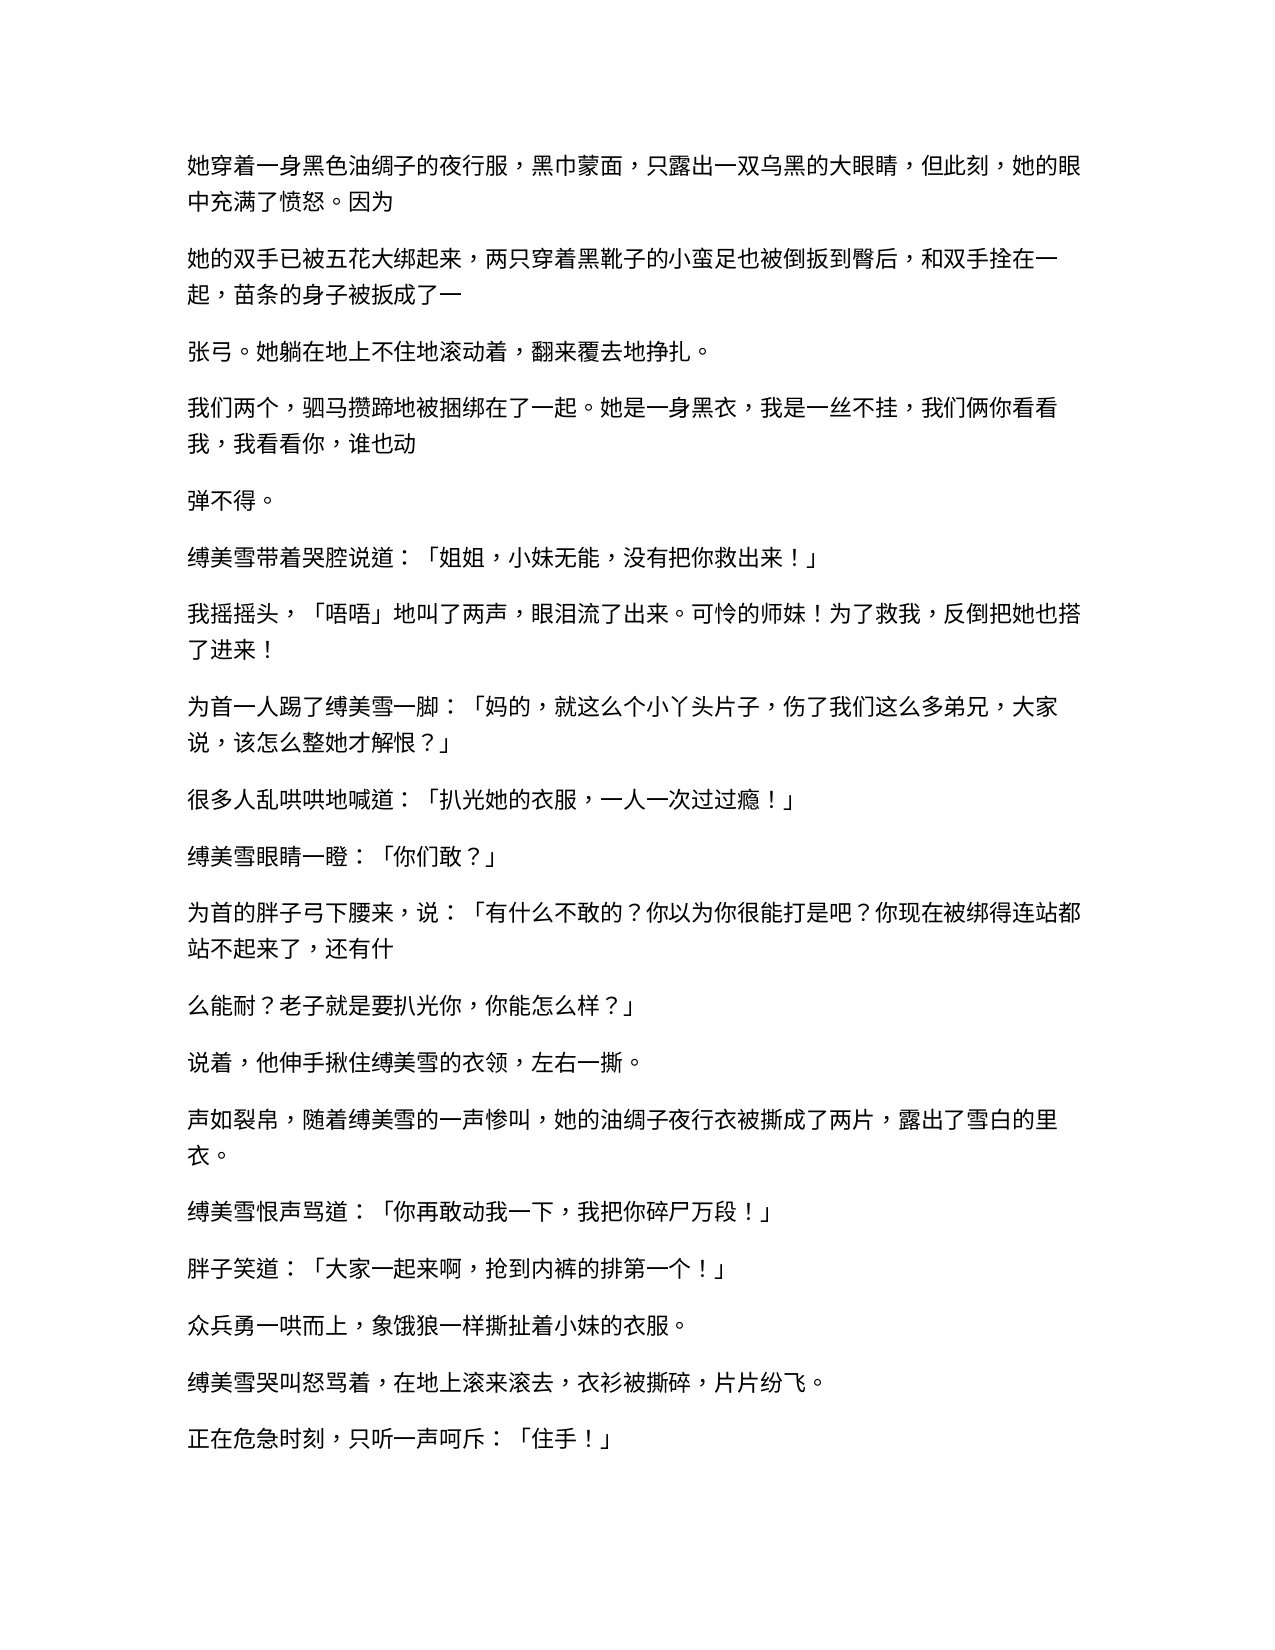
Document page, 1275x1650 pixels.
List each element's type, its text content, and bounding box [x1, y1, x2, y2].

text 说着，他伸手揪住缚美雪的衣领，左右一撕。 [187, 1047, 1087, 1078]
text 么能耐？老子就是要扒光你，你能怎么样？」 [187, 990, 1087, 1021]
text 张弓。她躺在地上不住地滚动着，翻来覆去地挣扎。 [187, 335, 1087, 367]
text 为首一人踢了缚美雪一脚：「妈的，就这么个小丫头片子，伤了我们这么多弟兄，大家说，该怎么整她才解恨？」 [187, 691, 1087, 758]
text 为首的胖子弓下腰来，说：「有什么不敢的？你以为你很能打是吧？你现在被绑得连站都站不起来了，还有什 [187, 897, 1087, 964]
text 正在危急时刻，只听一声呵斥：「住手！」 [187, 1423, 1087, 1455]
text 缚美雪带着哭腔说道：「姐姐，小妹无能，没有把你救出来！」 [187, 542, 1087, 573]
text 我摇摇头，「唔唔」地叫了两声，眼泪流了出来。可怜的师妹！为了救我，反倒把她也搭了进来！ [187, 598, 1087, 666]
text 她的双手已被五花大绑起来，两只穿着黑靴子的小蛮足也被倒扳到臀后，和双手拴在一起，苗条的身子被扳成了一 [187, 243, 1087, 310]
text 我们两个，驷马攒蹄地被捆绑在了一起。她是一身黑衣，我是一丝不挂，我们俩你看看我，我看看你，谁也动 [187, 392, 1087, 459]
text 缚美雪眼睛一瞪：「你们敢？」 [187, 841, 1087, 872]
text 很多人乱哄哄地喊道：「扒光她的衣服，一人一次过过瘾！」 [187, 784, 1087, 815]
text 她穿着一身黑色油绸子的夜行服，黑巾蒙面，只露出一双乌黑的大眼睛，但此刻，她的眼中充满了愤怒。因为 [187, 150, 1087, 217]
text 众兵勇一哄而上，象饿狼一样撕扯着小妹的衣服。 [187, 1310, 1087, 1341]
text 胖子笑道：「大家一起来啊，抢到内裤的排第一个！」 [187, 1253, 1087, 1284]
text 弹不得。 [187, 485, 1087, 516]
text 缚美雪恨声骂道：「你再敢动我一下，我把你碎尸万段！」 [187, 1196, 1087, 1228]
text 声如裂帛，随着缚美雪的一声惨叫，她的油绸子夜行衣被撕成了两片，露出了雪白的里衣。 [187, 1104, 1087, 1171]
text 缚美雪哭叫怒骂着，在地上滚来滚去，衣衫被撕碎，片片纷飞。 [187, 1367, 1087, 1398]
